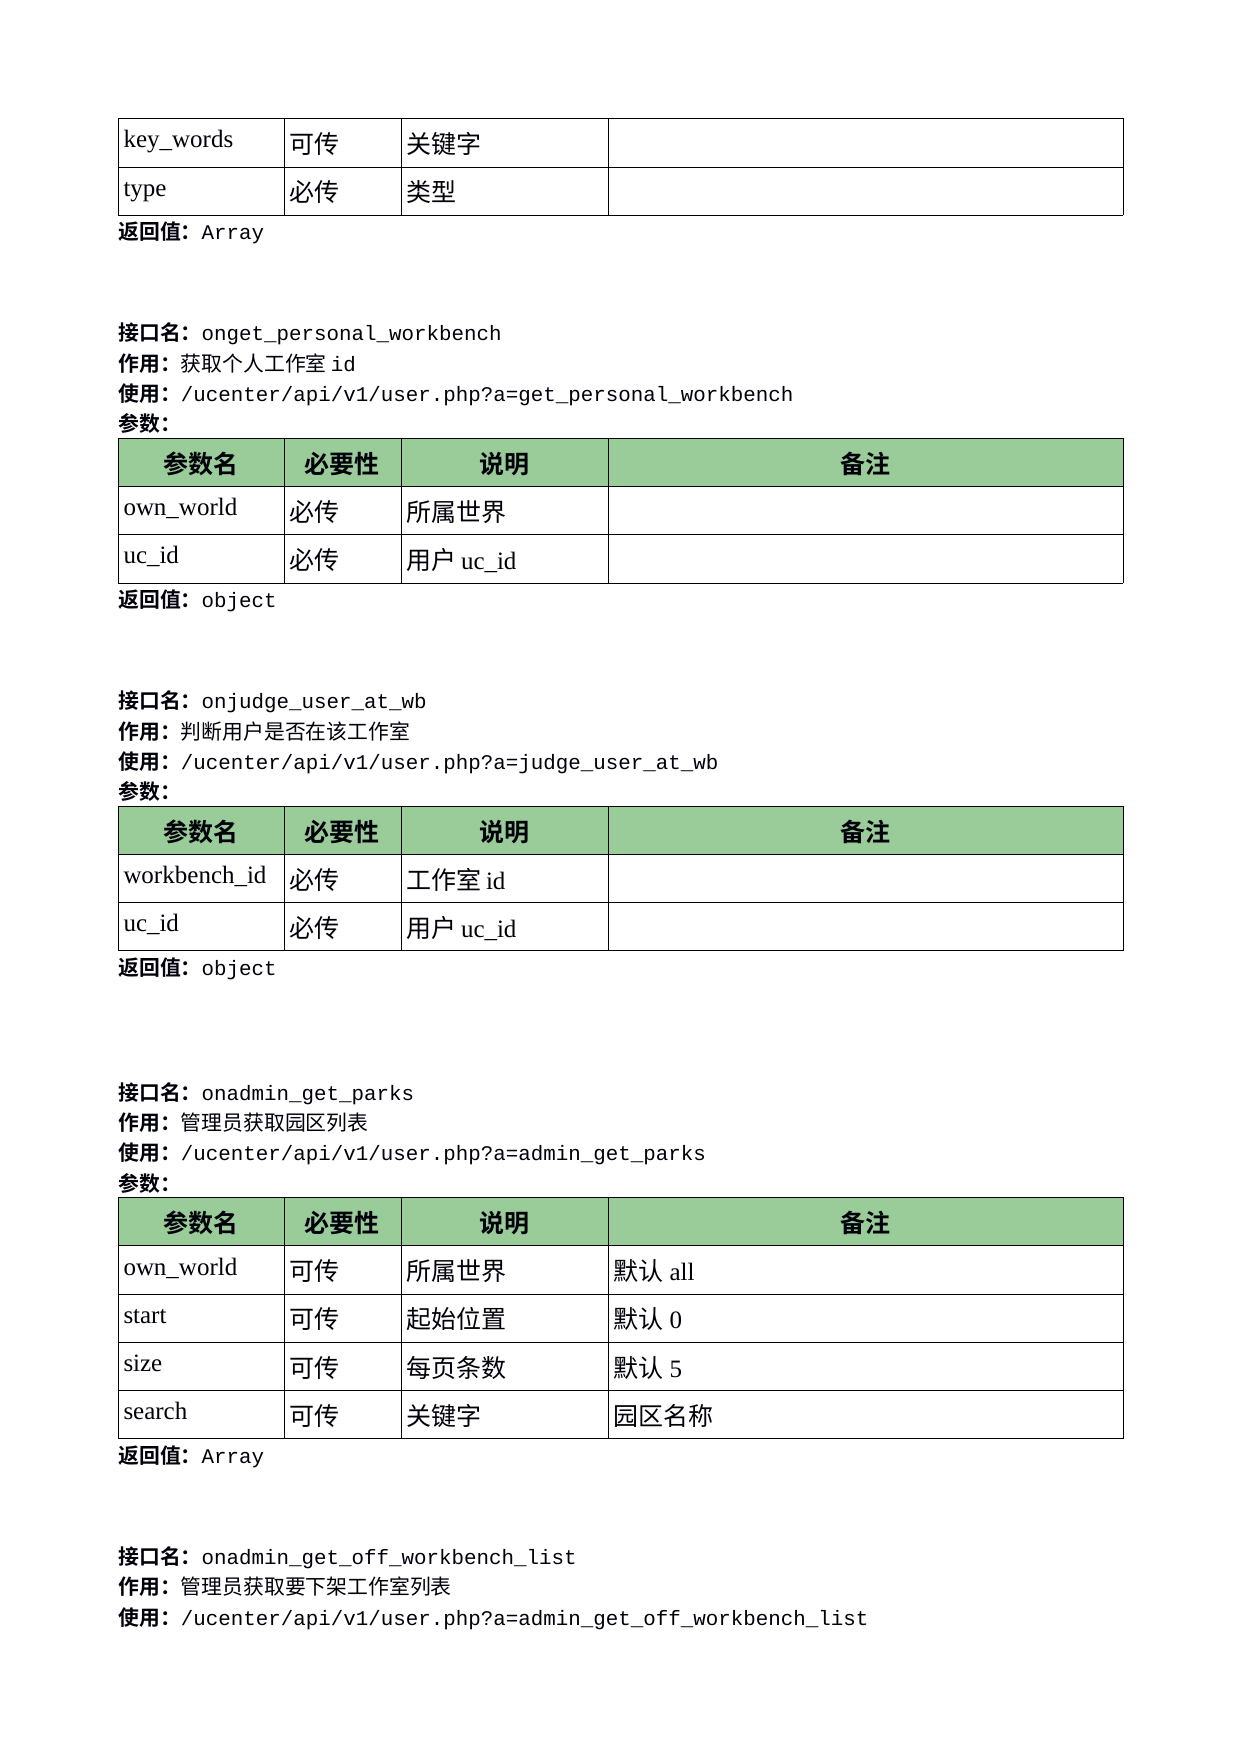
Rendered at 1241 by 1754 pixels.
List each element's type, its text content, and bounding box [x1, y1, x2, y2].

table_cell own_world [119, 1246, 284, 1294]
text 返回值：Array [118, 216, 1122, 246]
table_cell [609, 903, 1123, 950]
table_header 必要性 [285, 439, 401, 486]
text 使用：/ucenter/api/v1/user.php?a=judge_user_at_wb [118, 745, 1122, 776]
table_cell start [119, 1295, 284, 1342]
table_cell [609, 487, 1123, 534]
table_header 参数名 [119, 439, 284, 486]
text 作用：管理员获取要下架工作室列表 [118, 1571, 1122, 1601]
table_cell [609, 855, 1123, 902]
table_header 备注 [609, 439, 1123, 486]
table_header 备注 [609, 1198, 1123, 1245]
table_cell 关键字 [402, 119, 608, 166]
text 参数： [118, 1167, 1122, 1197]
table_cell uc_id [119, 535, 284, 583]
table_cell 必传 [285, 855, 401, 902]
table_cell 可传 [285, 1295, 401, 1342]
table_cell 工作室id [402, 855, 608, 902]
table_cell type [119, 168, 284, 214]
table_cell 默认 0 [609, 1295, 1123, 1342]
text 返回值：Array [118, 1439, 1122, 1469]
table_header 说明 [402, 1198, 608, 1245]
table_cell [609, 535, 1123, 583]
table_cell 每页条数 [402, 1343, 608, 1390]
table_cell 关键字 [402, 1391, 608, 1438]
table_cell [609, 168, 1123, 214]
table_cell 必传 [285, 487, 401, 534]
table_cell 可传 [285, 119, 401, 166]
table_header 备注 [609, 807, 1123, 854]
table_cell search [119, 1391, 284, 1438]
table_cell 园区名称 [609, 1391, 1123, 1438]
table_cell 必传 [285, 903, 401, 950]
table_cell 起始位置 [402, 1295, 608, 1342]
table_cell 默认 all [609, 1246, 1123, 1294]
text 作用：管理员获取园区列表 [118, 1106, 1122, 1137]
text 接口名：onjudge_user_at_wb [118, 684, 1122, 715]
table_cell key_words [119, 119, 284, 166]
table_header 必要性 [285, 807, 401, 854]
text 作用：判断用户是否在该工作室 [118, 715, 1122, 745]
text 返回值：object [118, 951, 1122, 981]
text 返回值：object [118, 584, 1122, 613]
text 接口名：onadmin_get_parks [118, 1076, 1122, 1106]
text 使用：/ucenter/api/v1/user.php?a=get_personal_workbench [118, 377, 1122, 408]
text 使用：/ucenter/api/v1/user.php?a=admin_get_parks [118, 1137, 1122, 1167]
table_header 参数名 [119, 807, 284, 854]
text 接口名：onget_personal_workbench [118, 316, 1122, 347]
table_cell 默认 5 [609, 1343, 1123, 1390]
table_cell 类型 [402, 168, 608, 214]
text 参数： [118, 408, 1122, 438]
table_cell own_world [119, 487, 284, 534]
table_cell 用户uc_id [402, 903, 608, 950]
table_cell 可传 [285, 1246, 401, 1294]
table_cell 用户uc_id [402, 535, 608, 583]
text 接口名：onadmin_get_off_workbench_list [118, 1540, 1122, 1571]
table_header 参数名 [119, 1198, 284, 1245]
table_cell 所属世界 [402, 1246, 608, 1294]
text 使用：/ucenter/api/v1/user.php?a=admin_get_off_workbench_list [118, 1601, 1122, 1631]
table_header 说明 [402, 439, 608, 486]
table_header 必要性 [285, 1198, 401, 1245]
text 参数： [118, 776, 1122, 806]
table_cell 可传 [285, 1343, 401, 1390]
text 作用：获取个人工作室id [118, 347, 1122, 377]
table_cell 可传 [285, 1391, 401, 1438]
table_cell 必传 [285, 535, 401, 583]
table_cell [609, 119, 1123, 166]
table_cell 所属世界 [402, 487, 608, 534]
table_cell workbench_id [119, 855, 284, 902]
table_header 说明 [402, 807, 608, 854]
table_cell 必传 [285, 168, 401, 214]
table_cell size [119, 1343, 284, 1390]
table_cell uc_id [119, 903, 284, 950]
